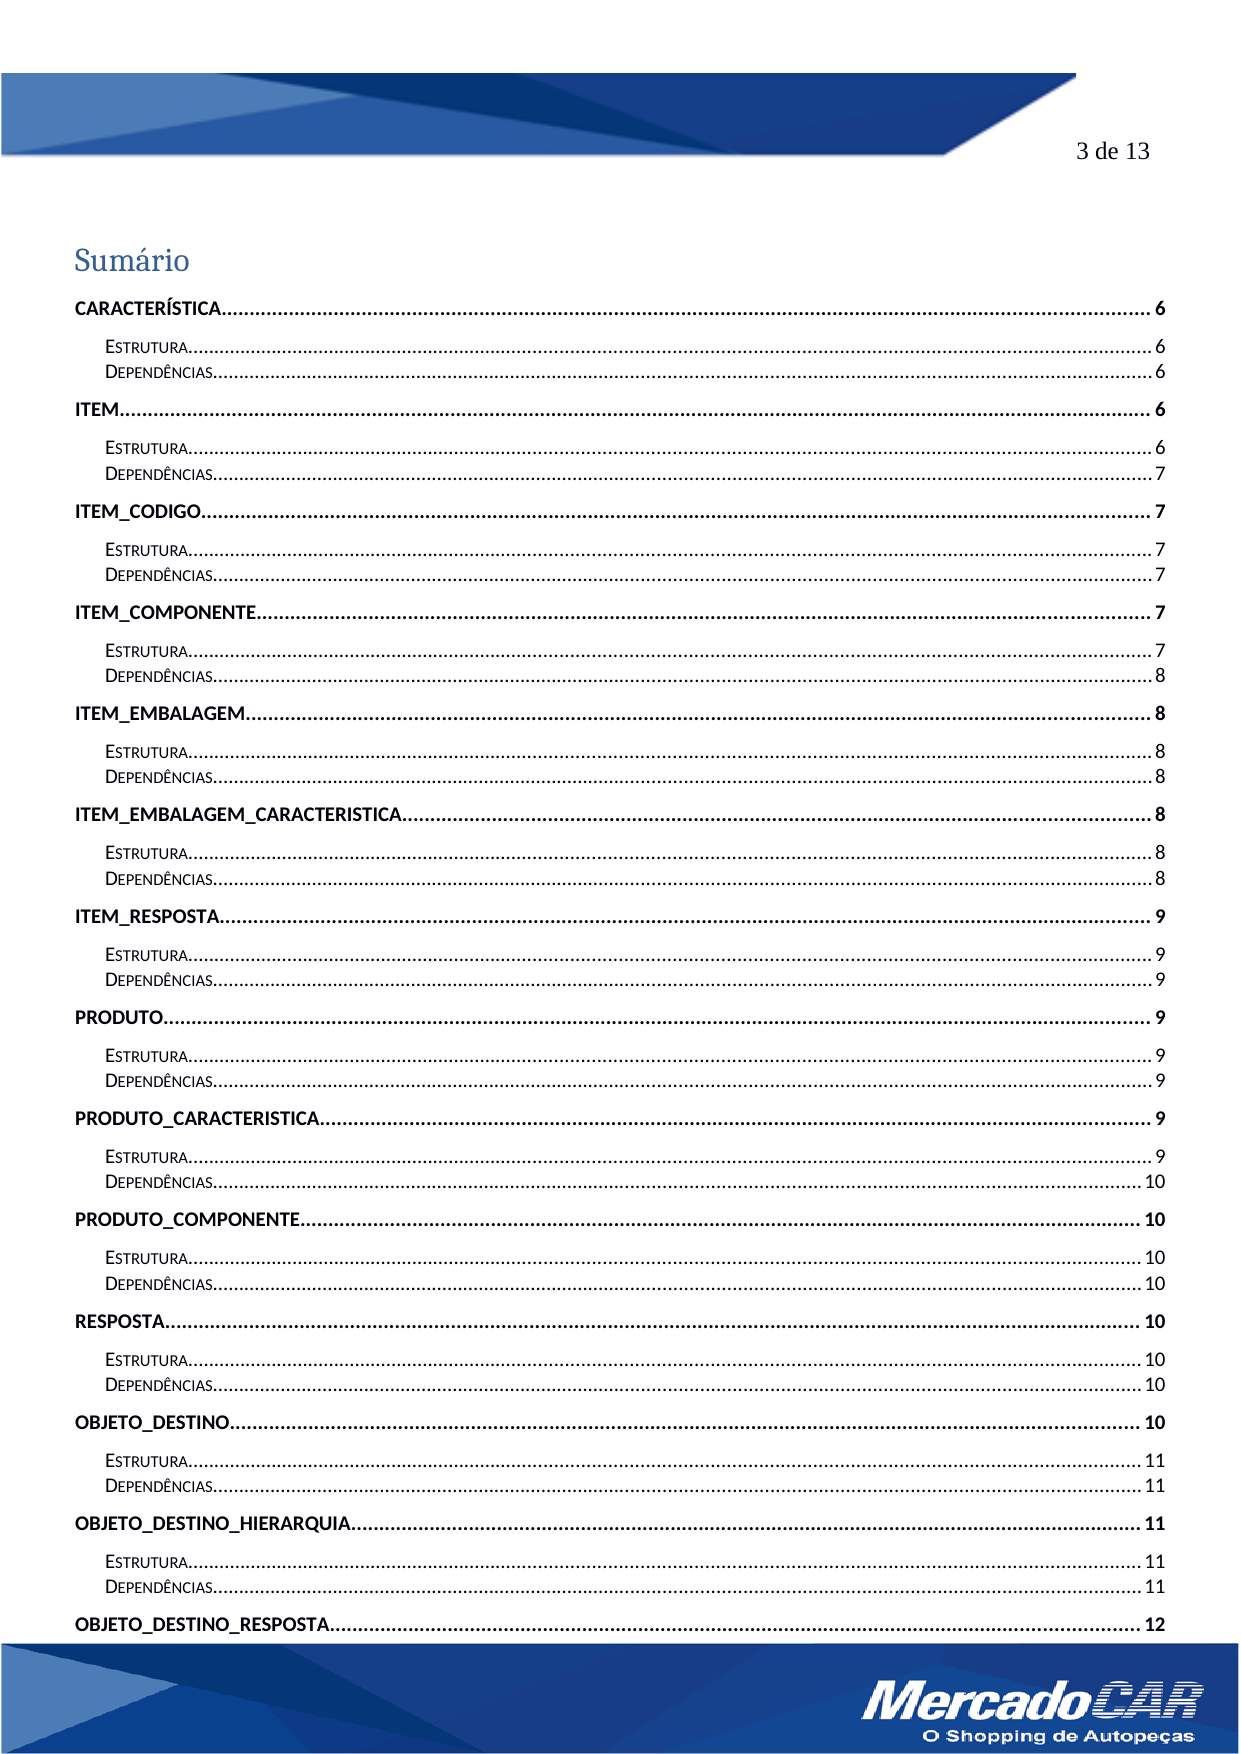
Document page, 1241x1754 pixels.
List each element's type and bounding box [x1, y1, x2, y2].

picture [1, 1643, 1239, 1754]
picture [1, 73, 1077, 160]
